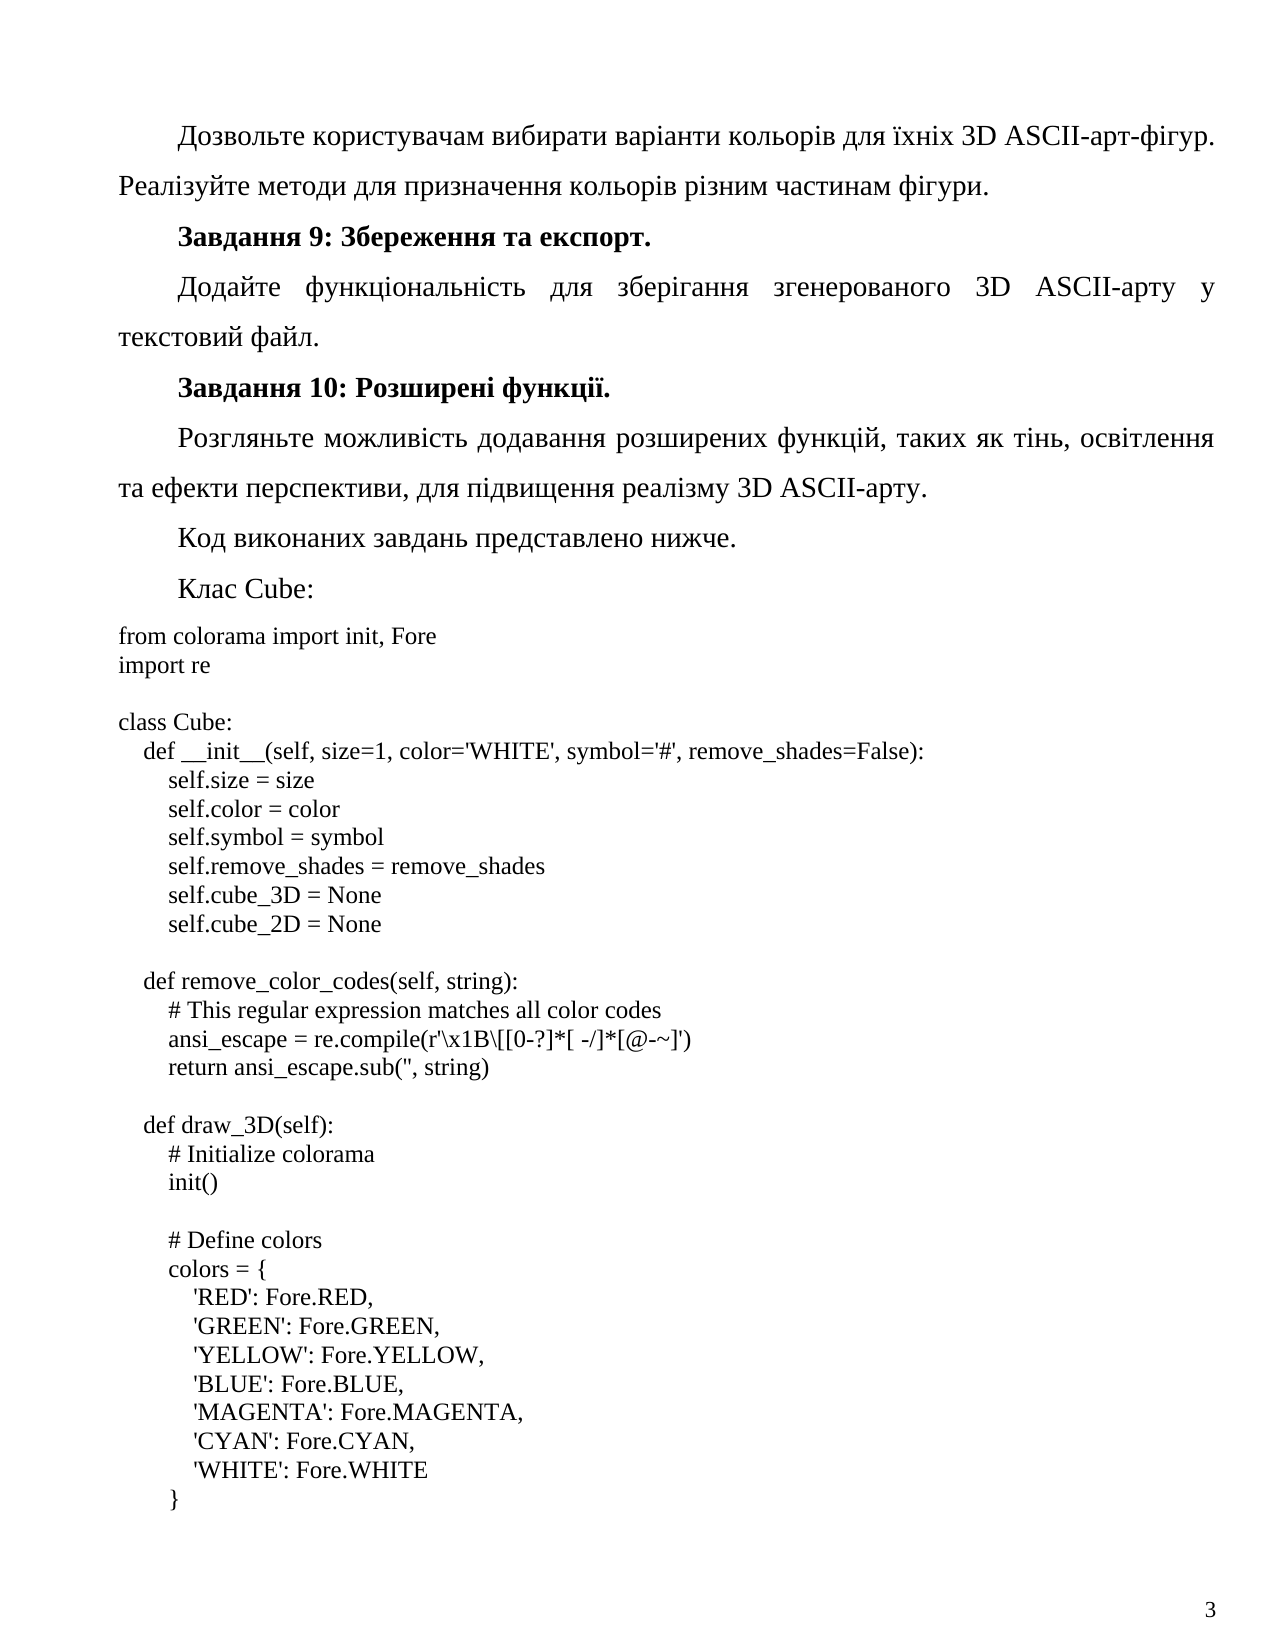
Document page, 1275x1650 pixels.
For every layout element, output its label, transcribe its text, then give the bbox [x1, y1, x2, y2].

text Завдання 9: Збереження та експорт. [118, 219, 1216, 252]
text Код виконаних завдань представлено нижче. [118, 521, 1216, 554]
text Розгляньте можливість додавання розширених функцій, таких як тінь, освітлення та ефекти перспективи, для підвищення реалізму 3D ASCII-арту. [118, 420, 1216, 504]
text Додайте функціональність для зберігання згенерованого 3D ASCII-арту у текстовий файл. [118, 269, 1216, 353]
text Клас Cube: [118, 571, 1216, 604]
text Завдання 10: Розширені функції. [118, 370, 1216, 403]
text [118, 621, 1216, 1512]
text Дозвольте користувачам вибирати варіанти кольорів для їхніх 3D ASCII-арт-фігур. Реалізуйте методи для призначення кольорів різним частинам фігури. [118, 118, 1216, 202]
